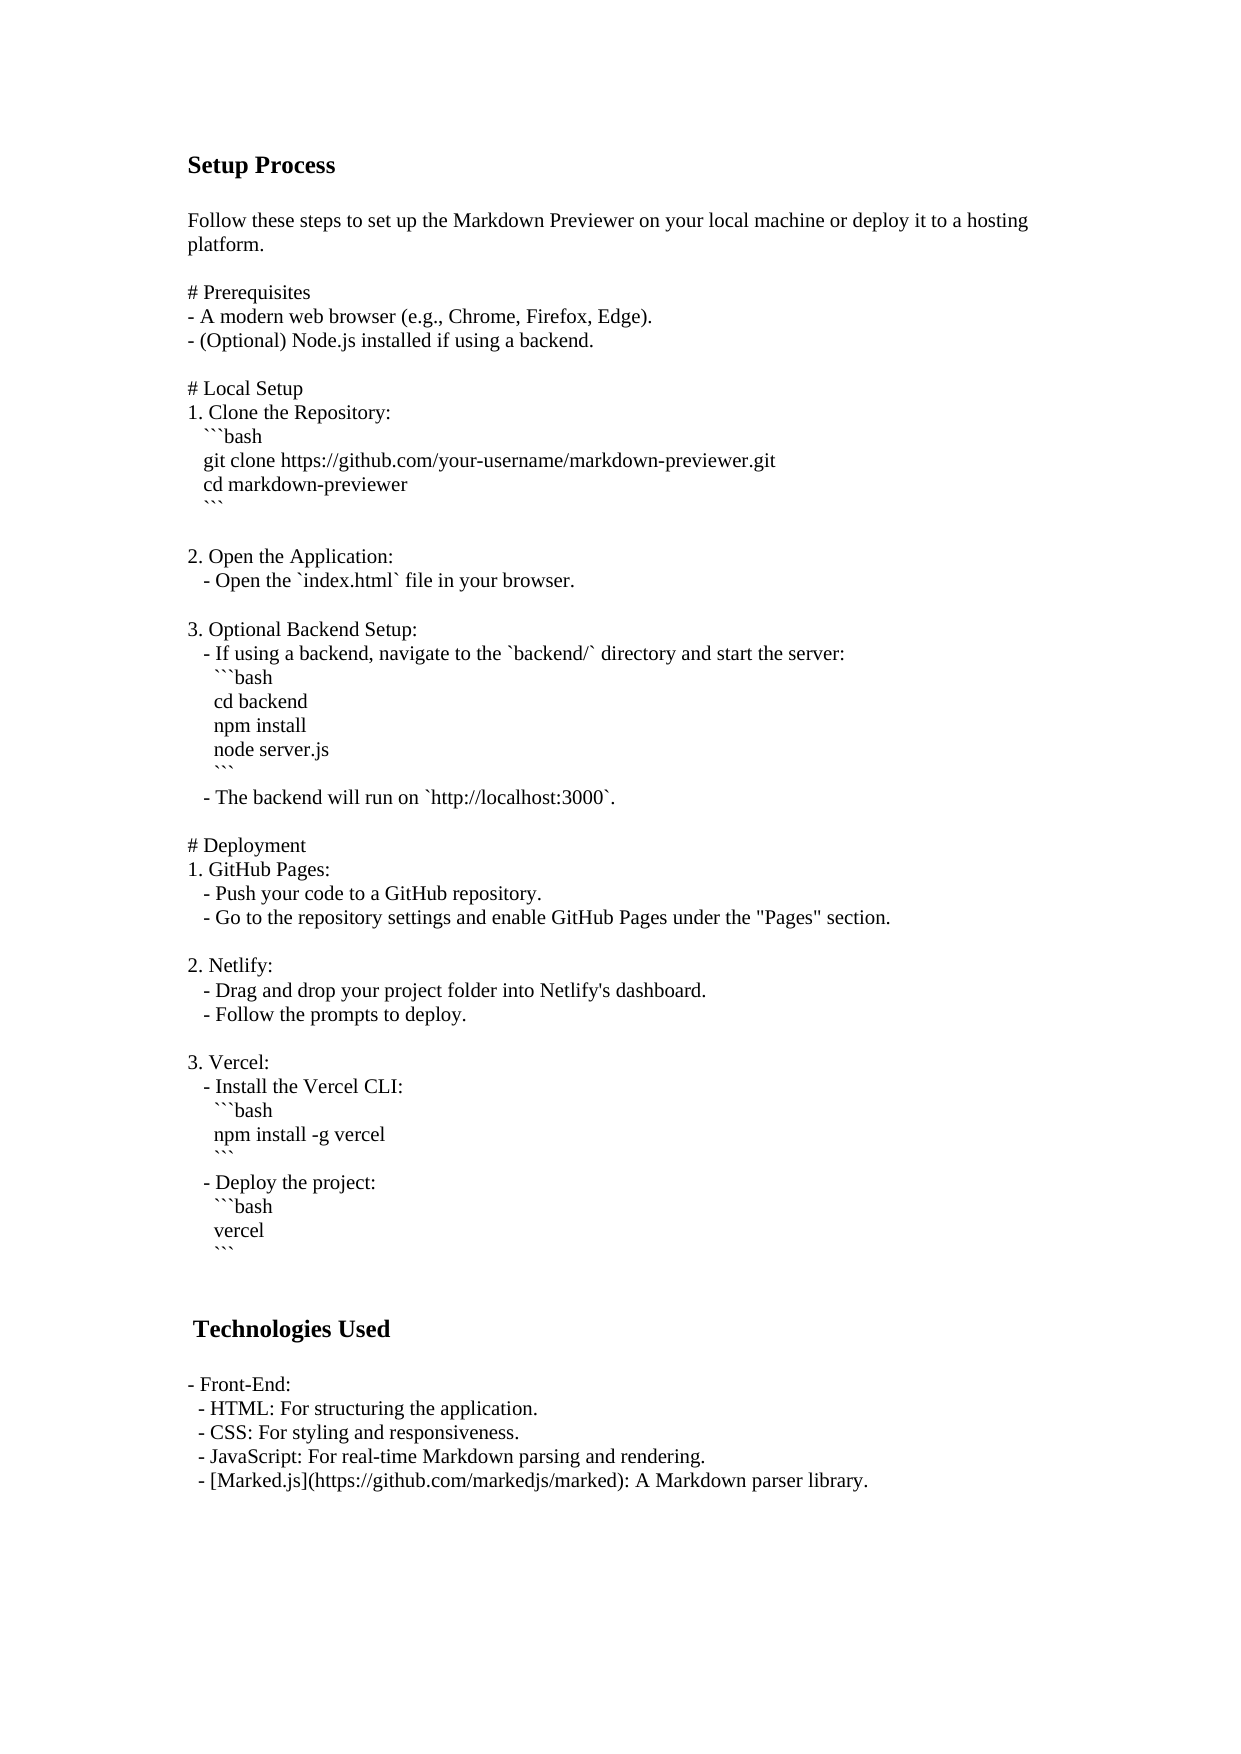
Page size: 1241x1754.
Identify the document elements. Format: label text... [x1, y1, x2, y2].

text ```bash [187, 1098, 1053, 1122]
text 2. Netlify: [187, 953, 1053, 977]
text - Push your code to a GitHub repository. [187, 881, 1053, 905]
text npm install -g vercel [187, 1122, 1053, 1146]
text vercel [187, 1218, 1053, 1242]
text git clone https://github.com/your-username/markdown-previewer.git [187, 448, 1053, 472]
text 1. GitHub Pages: [187, 857, 1053, 881]
text cd markdown-previewer [187, 472, 1053, 496]
text - Go to the repository settings and enable GitHub Pages under the "Pages" section. [187, 905, 1053, 929]
text - JavaScript: For real-time Markdown parsing and rendering. [187, 1444, 1053, 1468]
text # Deployment [187, 833, 1053, 857]
text ``` [187, 496, 1053, 520]
text ``` [187, 761, 1053, 785]
text - A modern web browser (e.g., Chrome, Firefox, Edge). [187, 304, 1053, 328]
text ```bash [187, 1194, 1053, 1218]
text - Follow the prompts to deploy. [187, 1002, 1053, 1026]
text - Deploy the project: [187, 1170, 1053, 1194]
text ``` [187, 1242, 1053, 1266]
text - Front-End: [187, 1372, 1053, 1396]
text # Local Setup [187, 376, 1053, 400]
text - HTML: For structuring the application. [187, 1396, 1053, 1420]
text cd backend [187, 689, 1053, 713]
text 3. Optional Backend Setup: [187, 617, 1053, 641]
text - CSS: For styling and responsiveness. [187, 1420, 1053, 1444]
text - [Marked.js](https://github.com/markedjs/marked): A Markdown parser library. [187, 1468, 1053, 1492]
text ```bash [187, 665, 1053, 689]
text - Open the `index.html` file in your browser. [187, 568, 1053, 592]
text - Install the Vercel CLI: [187, 1074, 1053, 1098]
text # Prerequisites [187, 280, 1053, 304]
text - Drag and drop your project folder into Netlify's dashboard. [187, 977, 1053, 1002]
text 1. Clone the Repository: [187, 400, 1053, 424]
text npm install [187, 713, 1053, 737]
text 2. Open the Application: [187, 544, 1053, 568]
text node server.js [187, 737, 1053, 761]
text - (Optional) Node.js installed if using a backend. [187, 328, 1053, 352]
text ```bash [187, 424, 1053, 448]
text ``` [187, 1146, 1053, 1170]
text - The backend will run on `http://localhost:3000`. [187, 785, 1053, 809]
text - If using a backend, navigate to the `backend/` directory and start the server: [187, 641, 1053, 665]
text Technologies Used [187, 1314, 1053, 1343]
text Follow these steps to set up the Markdown Previewer on your local machine or deploy it to a hosting platform. [187, 207, 1053, 256]
text 3. Vercel: [187, 1050, 1053, 1074]
text Setup Process [187, 150, 1053, 179]
